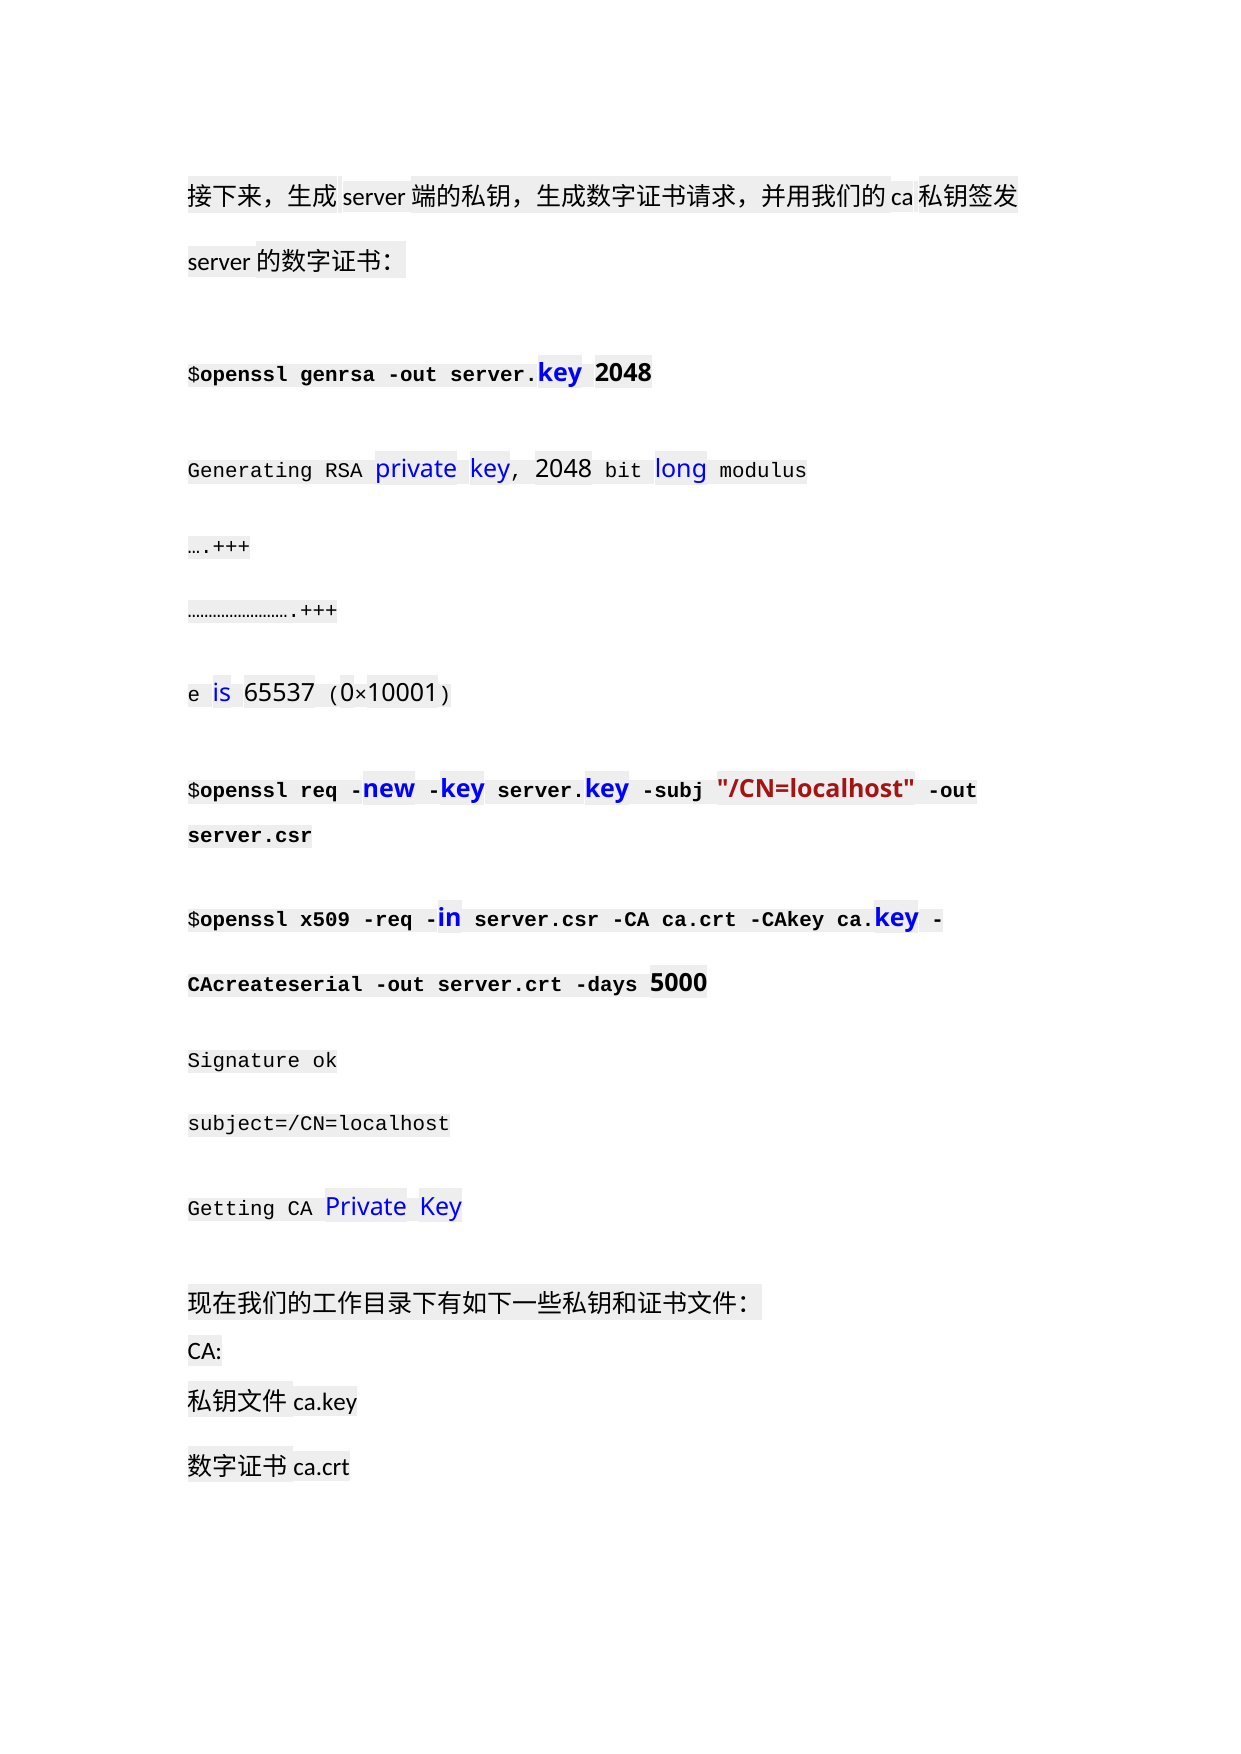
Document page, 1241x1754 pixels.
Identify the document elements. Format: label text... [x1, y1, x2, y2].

text Signature ok [187, 1045, 1053, 1078]
text Generating RSA private key, 2048 bit long modulus [187, 435, 1053, 500]
text e is 65537 (0×10001) [187, 659, 1053, 724]
text 现在我们的工作目录下有如下一些私钥和证书文件： CA: 私钥文件 ca.key 数字证书 ca.crt [187, 1269, 1053, 1497]
text $openssl x509 -req -in server.csr -CA ca.crt -CAkey ca.key -CAcreateserial -out server.crt -days 5000 [187, 884, 1053, 1014]
text $openssl genrsa -out server.key 2048 [187, 339, 1053, 404]
text $openssl req -new -key server.key -subj "/CN=localhost" -out server.csr [187, 755, 1053, 853]
text ….+++ [187, 532, 1053, 564]
text …………………….+++ [187, 595, 1053, 628]
text 接下来，生成server端的私钥，生成数字证书请求，并用我们的ca私钥签发server的数字证书： [187, 162, 1053, 292]
text subject=/CN=localhost [187, 1109, 1053, 1142]
text Getting CA Private Key [187, 1173, 1053, 1238]
